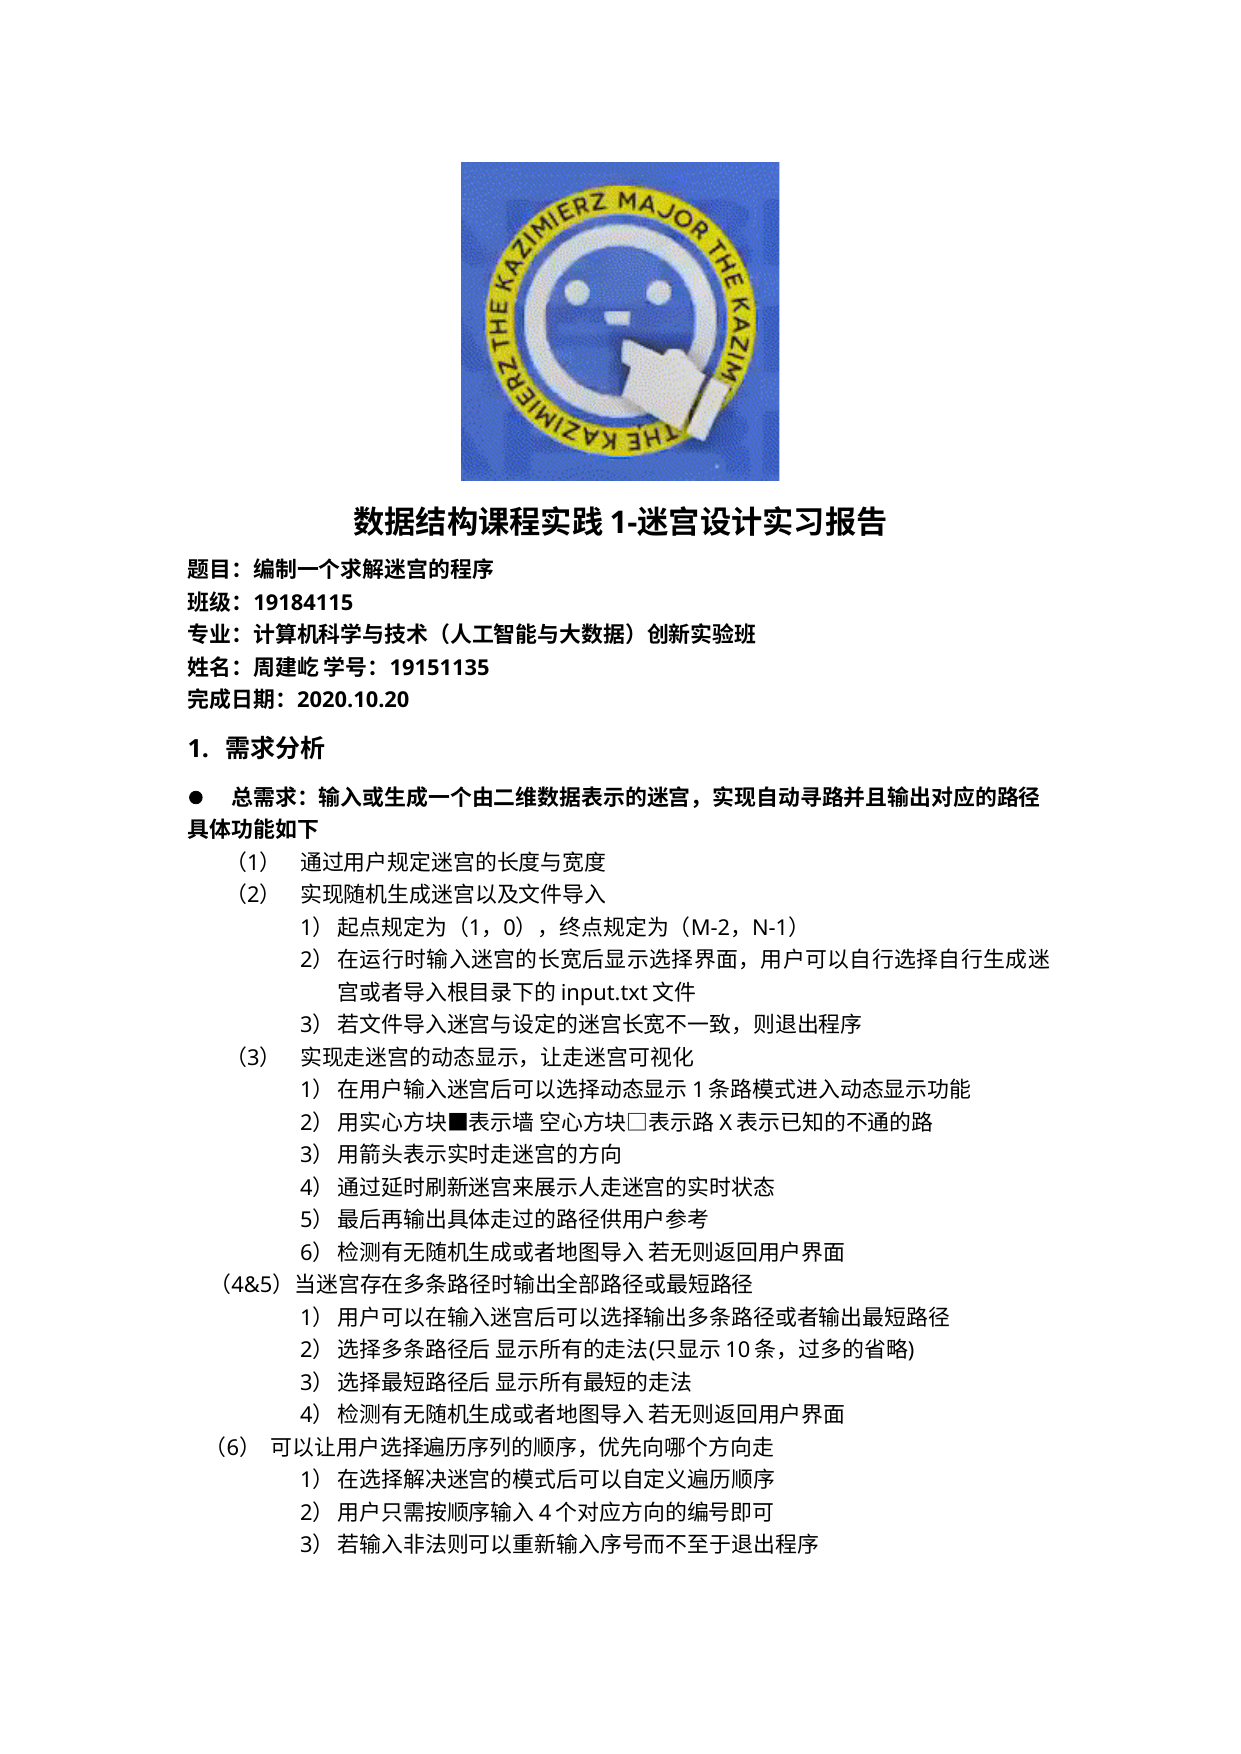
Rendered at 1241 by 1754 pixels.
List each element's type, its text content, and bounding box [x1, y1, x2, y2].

text 题目：编制一个求解迷宫的程序 [187, 552, 1053, 584]
list 总需求：输入或生成一个由二维数据表示的迷宫，实现自动寻路并且输出对应的路径 [187, 779, 1053, 812]
list 用户只需按顺序输入4个对应方向的编号即可 [300, 1494, 1053, 1527]
list 用箭头表示实时走迷宫的方向 [300, 1137, 1053, 1169]
list 检测有无随机生成或者地图导入 若无则返回用户界面 [300, 1397, 1053, 1429]
list 若输入非法则可以重新输入序号而不至于退出程序 [300, 1527, 1053, 1559]
list 选择最短路径后 显示所有最短的走法 [300, 1364, 1053, 1397]
text （4&5）当迷宫存在多条路径时输出全部路径或最短路径 [187, 1267, 1053, 1299]
picture [461, 162, 780, 481]
list 选择多条路径后 显示所有的走法(只显示10条，过多的省略) [300, 1332, 1053, 1364]
list 通过延时刷新迷宫来展示人走迷宫的实时状态 [300, 1169, 1053, 1202]
list 在用户输入迷宫后可以选择动态显示1条路模式进入动态显示功能 [300, 1072, 1053, 1104]
text 班级：19184115 [187, 584, 1053, 617]
list 需求分析 [187, 714, 1053, 779]
list 用户可以在输入迷宫后可以选择输出多条路径或者输出最短路径 [300, 1299, 1053, 1332]
list 起点规定为（1，0），终点规定为（M-2，N-1） [300, 909, 1053, 942]
list 在选择解决迷宫的模式后可以自定义遍历顺序 [300, 1462, 1053, 1494]
list 若文件导入迷宫与设定的迷宫长宽不一致，则退出程序 [300, 1007, 1053, 1039]
list 最后再输出具体走过的路径供用户参考 [300, 1202, 1053, 1234]
list 在运行时输入迷宫的长宽后显示选择界面，用户可以自行选择自行生成迷宫或者导入根目录下的input.txt文件 [300, 942, 1053, 1007]
text 姓名：周建屹 学号：19151135 [187, 649, 1053, 682]
text 完成日期：2020.10.20 [187, 682, 1053, 714]
list 用实心方块■表示墙 空心方块□表示路 X表示已知的不通的路 [300, 1104, 1053, 1137]
text 专业：计算机科学与技术（人工智能与大数据）创新实验班 [187, 617, 1053, 649]
list 通过用户规定迷宫的长度与宽度 [225, 844, 1053, 877]
text 数据结构课程实践1-迷宫设计实习报告 [187, 487, 1053, 552]
text （6） 可以让用户选择遍历序列的顺序，优先向哪个方向走 [187, 1429, 1053, 1462]
text 具体功能如下 [187, 812, 1053, 844]
list 实现随机生成迷宫以及文件导入 [225, 877, 1053, 909]
list 实现走迷宫的动态显示，让走迷宫可视化 [225, 1039, 1053, 1072]
list 检测有无随机生成或者地图导入 若无则返回用户界面 [300, 1234, 1053, 1267]
